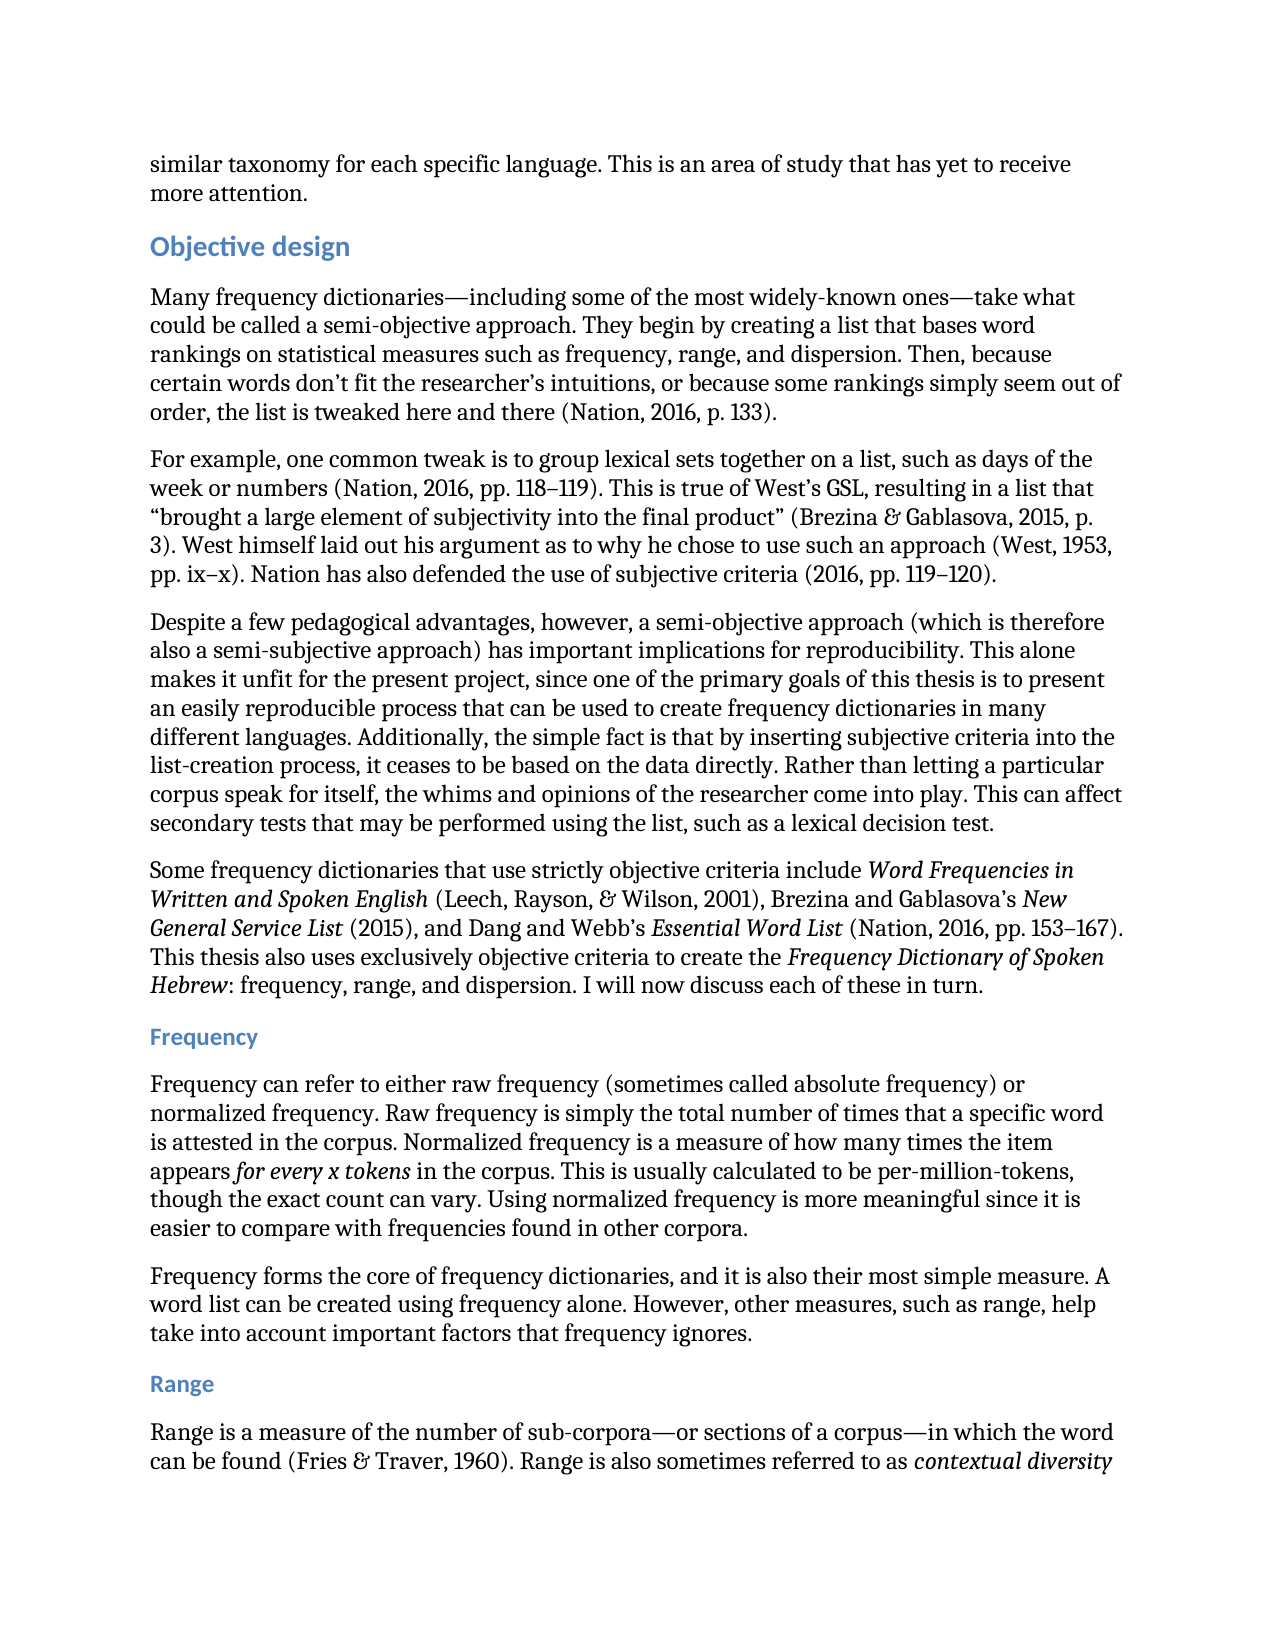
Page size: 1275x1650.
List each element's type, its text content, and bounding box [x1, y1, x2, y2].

subtitle Range [150, 1369, 1125, 1399]
subtitle Objective design [150, 228, 1125, 264]
text Frequency forms the core of frequency dictionaries, and it is also their most simple measure. A word list can be created using frequency alone. However, other measures, such as range, help take into account important factors that frequency ignores. [150, 1262, 1125, 1348]
text Frequency can refer to either raw frequency (sometimes called absolute frequency) or normalized frequency. Raw frequency is simply the total number of times that a specific word is attested in the corpus. Normalized frequency is a measure of how many times the item appears for every x tokens in the corpus. This is usually calculated to be per-million-tokens, though the exact count can vary. Using normalized frequency is more meaningful since it is easier to compare with frequencies found in other corpora. [150, 1070, 1125, 1243]
text Despite a few pedagogical advantages, however, a semi-objective approach (which is therefore also a semi-subjective approach) has important implications for reproducibility. This alone makes it unfit for the present project, since one of the primary goals of this thesis is to present an easily reproducible process that can be used to create frequency dictionaries in many different languages. Additionally, the simple fact is that by inserting subjective criteria into the list-creation process, it ceases to be based on the data directly. Rather than letting a particular corpus speak for itself, the whims and opinions of the researcher come into play. This can affect secondary tests that may be performed using the list, such as a lexical decision test. [150, 608, 1125, 838]
subtitle Frequency [150, 1021, 1125, 1052]
text Some frequency dictionaries that use strictly objective criteria include Word Frequencies in Written and Spoken English (Leech, Rayson, & Wilson, 2001), Brezina and Gablasova’s New General Service List (2015), and Dang and Webb’s Essential Word List (Nation, 2016, pp. 153–167). This thesis also uses exclusively objective criteria to create the Frequency Dictionary of Spoken Hebrew: frequency, range, and dispersion. I will now discuss each of these in turn. [150, 856, 1125, 1000]
